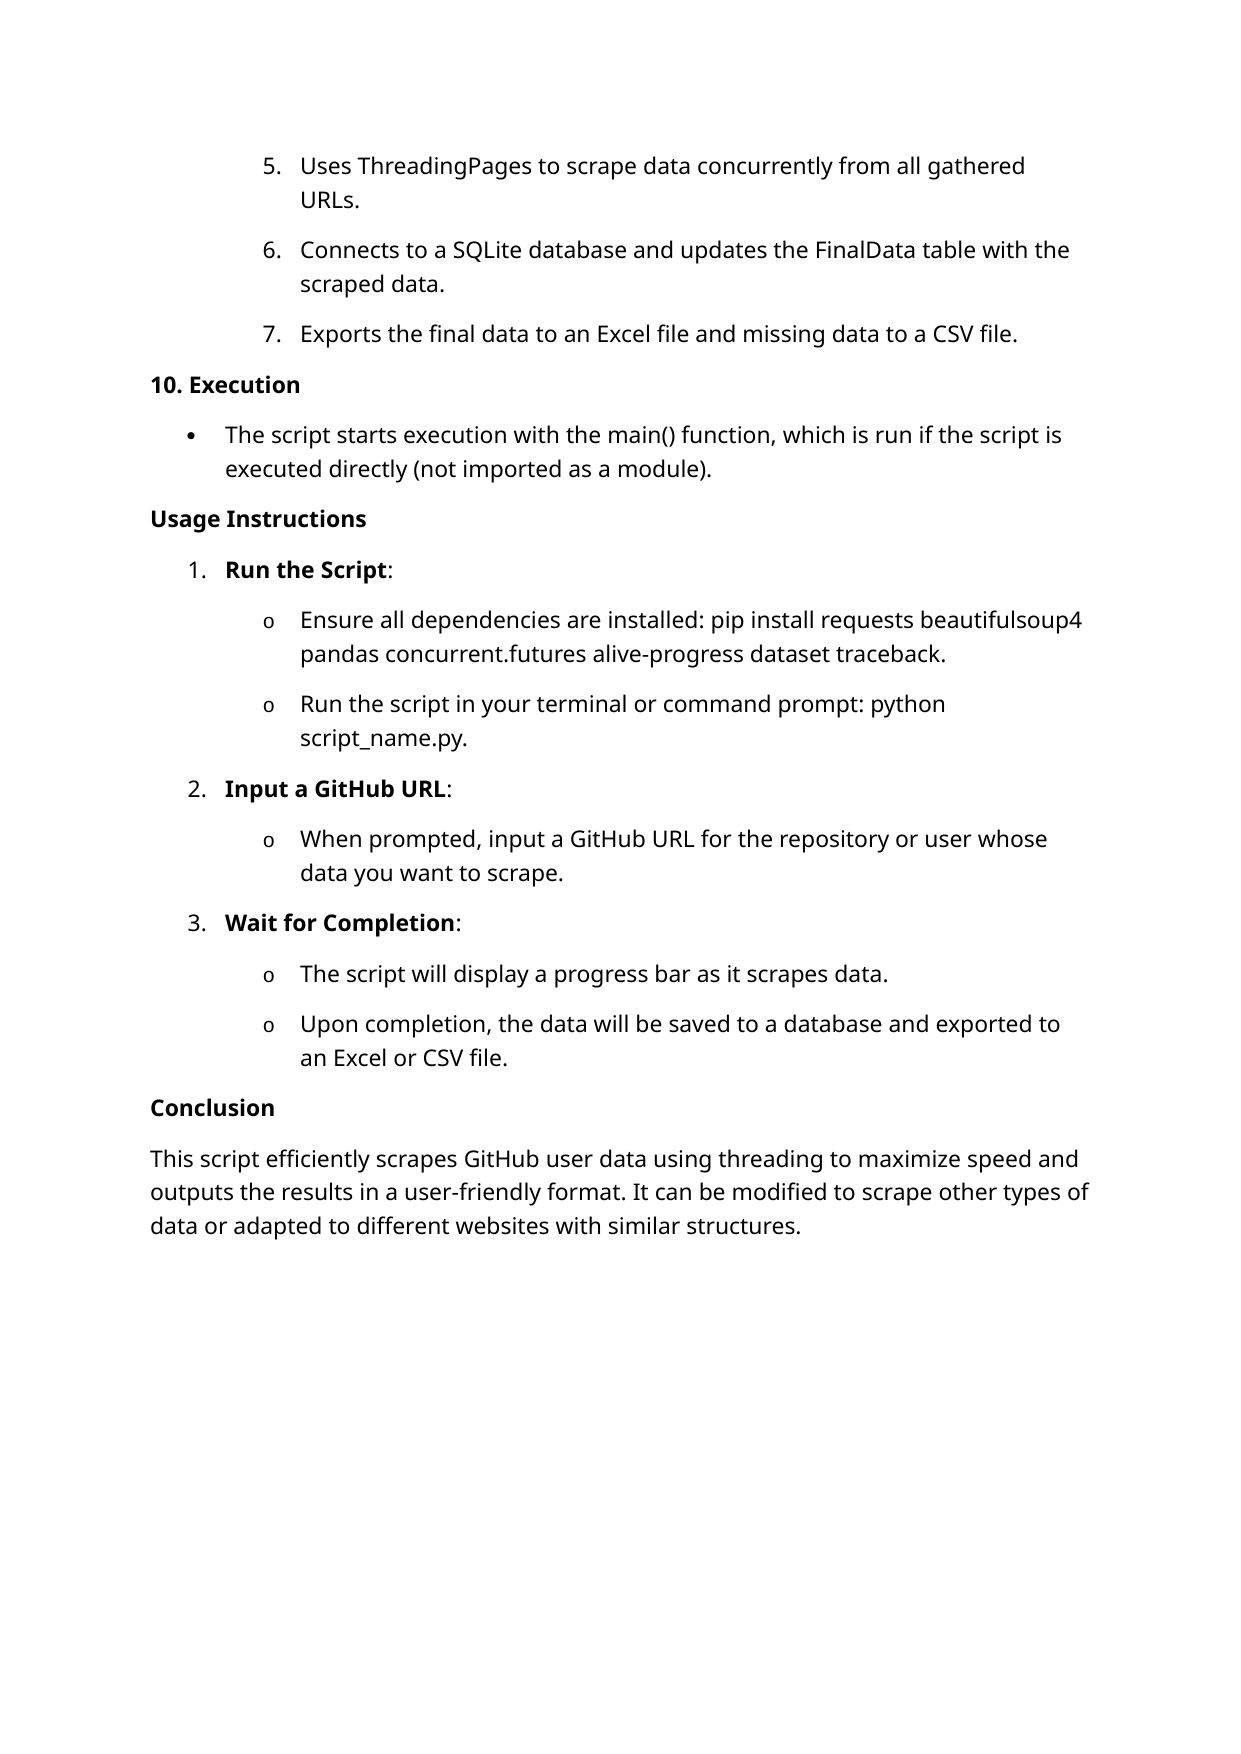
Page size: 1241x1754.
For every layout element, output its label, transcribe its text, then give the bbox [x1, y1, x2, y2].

list Run the script in your terminal or command prompt: python script_name.py. [262, 688, 1090, 753]
list Input a GitHub URL: [187, 772, 1090, 804]
text Usage Instructions [150, 503, 1090, 534]
list When prompted, input a GitHub URL for the repository or user whose data you want to scrape. [262, 823, 1090, 888]
text Conclusion [150, 1092, 1090, 1123]
list Wait for Completion: [187, 907, 1090, 938]
list Exports the final data to an Excel file and missing data to a CSV file. [262, 318, 1090, 349]
list Ensure all dependencies are installed: pip install requests beautifulsoup4 pandas concurrent.futures alive-progress dataset traceback. [262, 604, 1090, 669]
list Uses ThreadingPages to scrape data concurrently from all gathered URLs. [262, 150, 1090, 215]
list Run the Script: [187, 554, 1090, 585]
list The script starts execution with the main() function, which is run if the script is executed directly (not imported as a module). [187, 419, 1090, 484]
text 10. Execution [150, 369, 1090, 400]
list Connects to a SQLite database and updates the FinalData table with the scraped data. [262, 234, 1090, 299]
list Upon completion, the data will be saved to a database and exported to an Excel or CSV file. [262, 1008, 1090, 1073]
text This script efficiently scrapes GitHub user data using threading to maximize speed and outputs the results in a user-friendly format. It can be modified to scrape other types of data or adapted to different websites with similar structures. [150, 1142, 1090, 1241]
list The script will display a progress bar as it scrapes data. [262, 957, 1090, 989]
